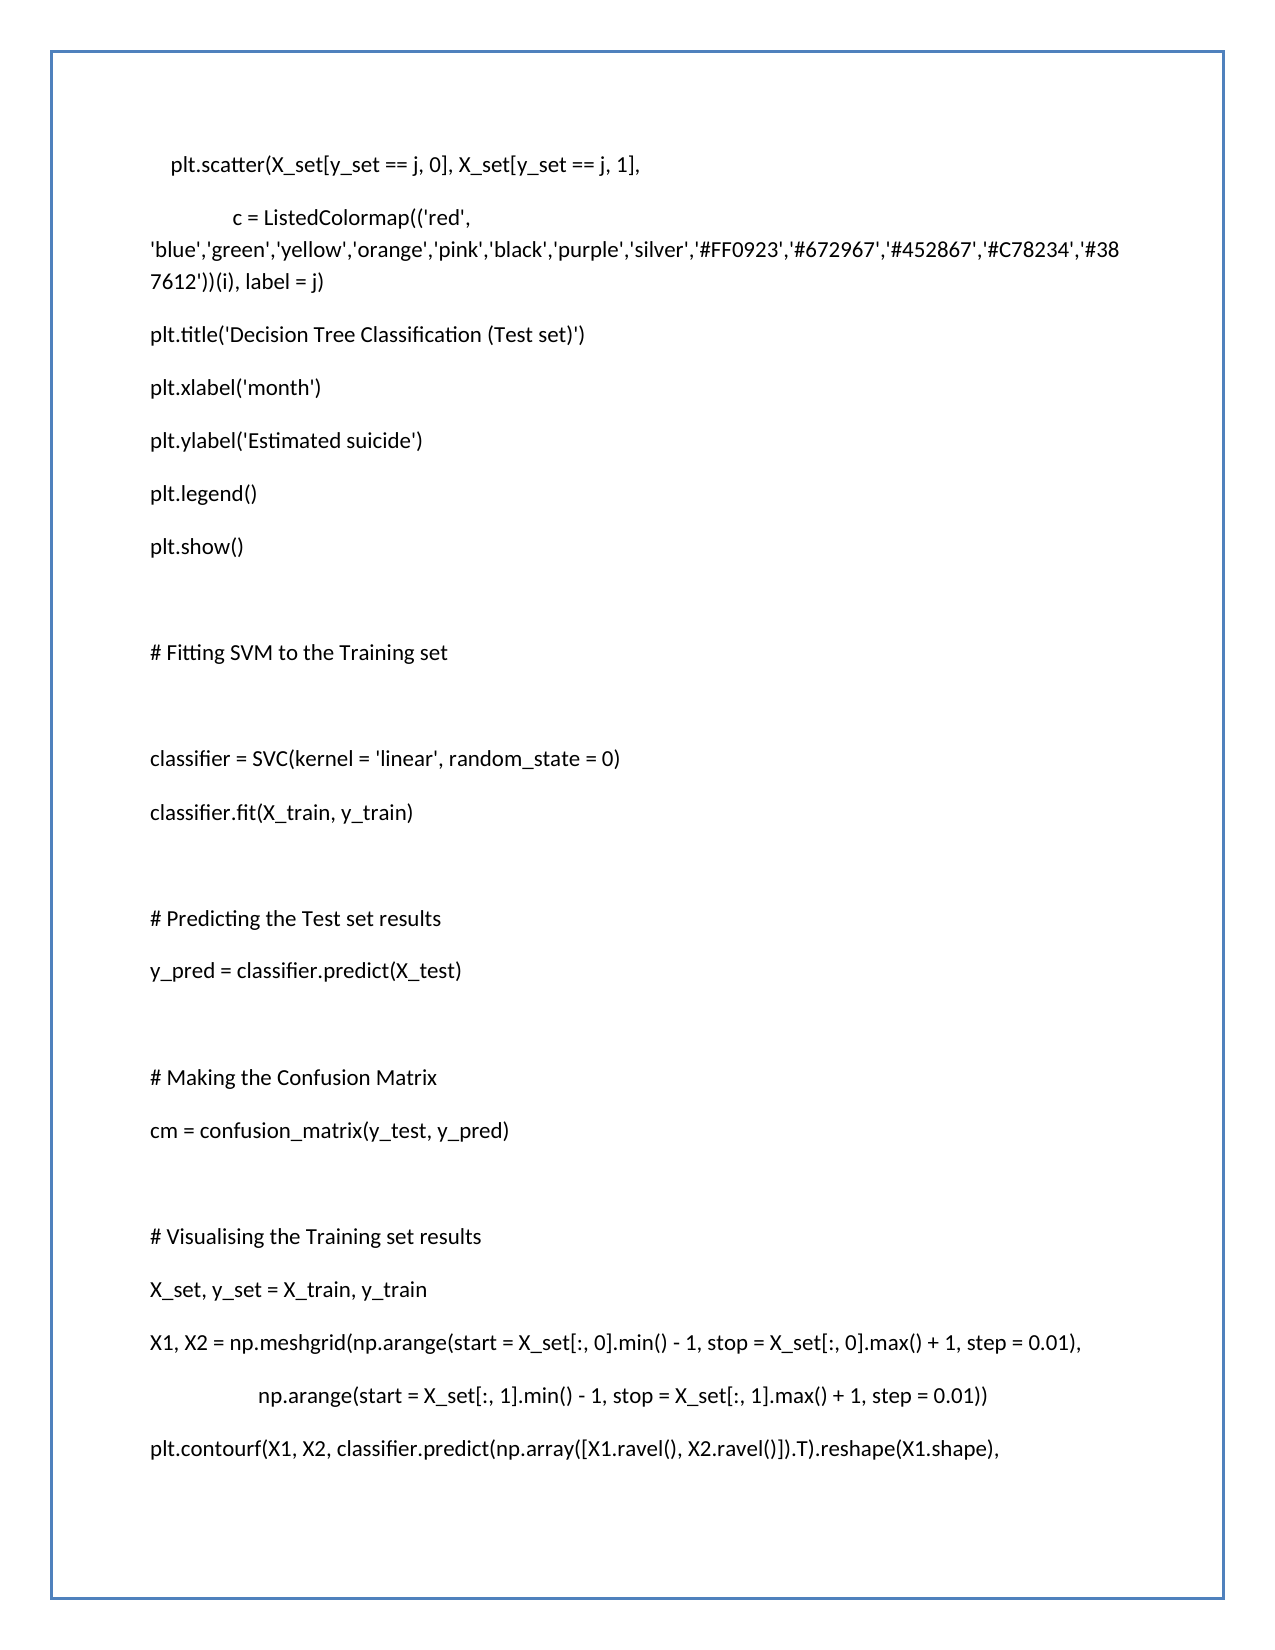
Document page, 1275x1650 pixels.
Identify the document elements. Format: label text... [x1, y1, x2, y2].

text plt.contourf(X1, X2, classifier.predict(np.array([X1.ravel(), X2.ravel()]).T).reshape(X1.shape), [150, 1434, 1125, 1462]
text plt.legend() [150, 479, 1125, 507]
text c = ListedColormap(('red', 'blue','green','yellow','orange','pink','black','purple','silver','#FF0923','#672967','#452867','#C78234','#387612'))(i), label = j) [150, 203, 1125, 295]
text y_pred = classifier.predict(X_test) [150, 957, 1125, 985]
text classifier.fit(X_train, y_train) [150, 798, 1125, 826]
text plt.ylabel('Estimated suicide') [150, 426, 1125, 454]
text # Making the Confusion Matrix [150, 1063, 1125, 1091]
text # Visualising the Training set results [150, 1222, 1125, 1250]
text X_set, y_set = X_train, y_train [150, 1275, 1125, 1303]
text np.arange(start = X_set[:, 1].min() - 1, stop = X_set[:, 1].max() + 1, step = 0.01)) [150, 1381, 1125, 1409]
text plt.scatter(X_set[y_set == j, 0], X_set[y_set == j, 1], [150, 150, 1125, 178]
text X1, X2 = np.meshgrid(np.arange(start = X_set[:, 0].min() - 1, stop = X_set[:, 0].max() + 1, step = 0.01), [150, 1328, 1125, 1356]
text plt.xlabel('month') [150, 373, 1125, 401]
text # Fitting SVM to the Training set [150, 638, 1125, 667]
text plt.show() [150, 532, 1125, 561]
text plt.title('Decision Tree Classification (Test set)') [150, 320, 1125, 348]
text cm = confusion_matrix(y_test, y_pred) [150, 1116, 1125, 1144]
text classifier = SVC(kernel = 'linear', random_state = 0) [150, 744, 1125, 773]
text # Predicting the Test set results [150, 904, 1125, 932]
